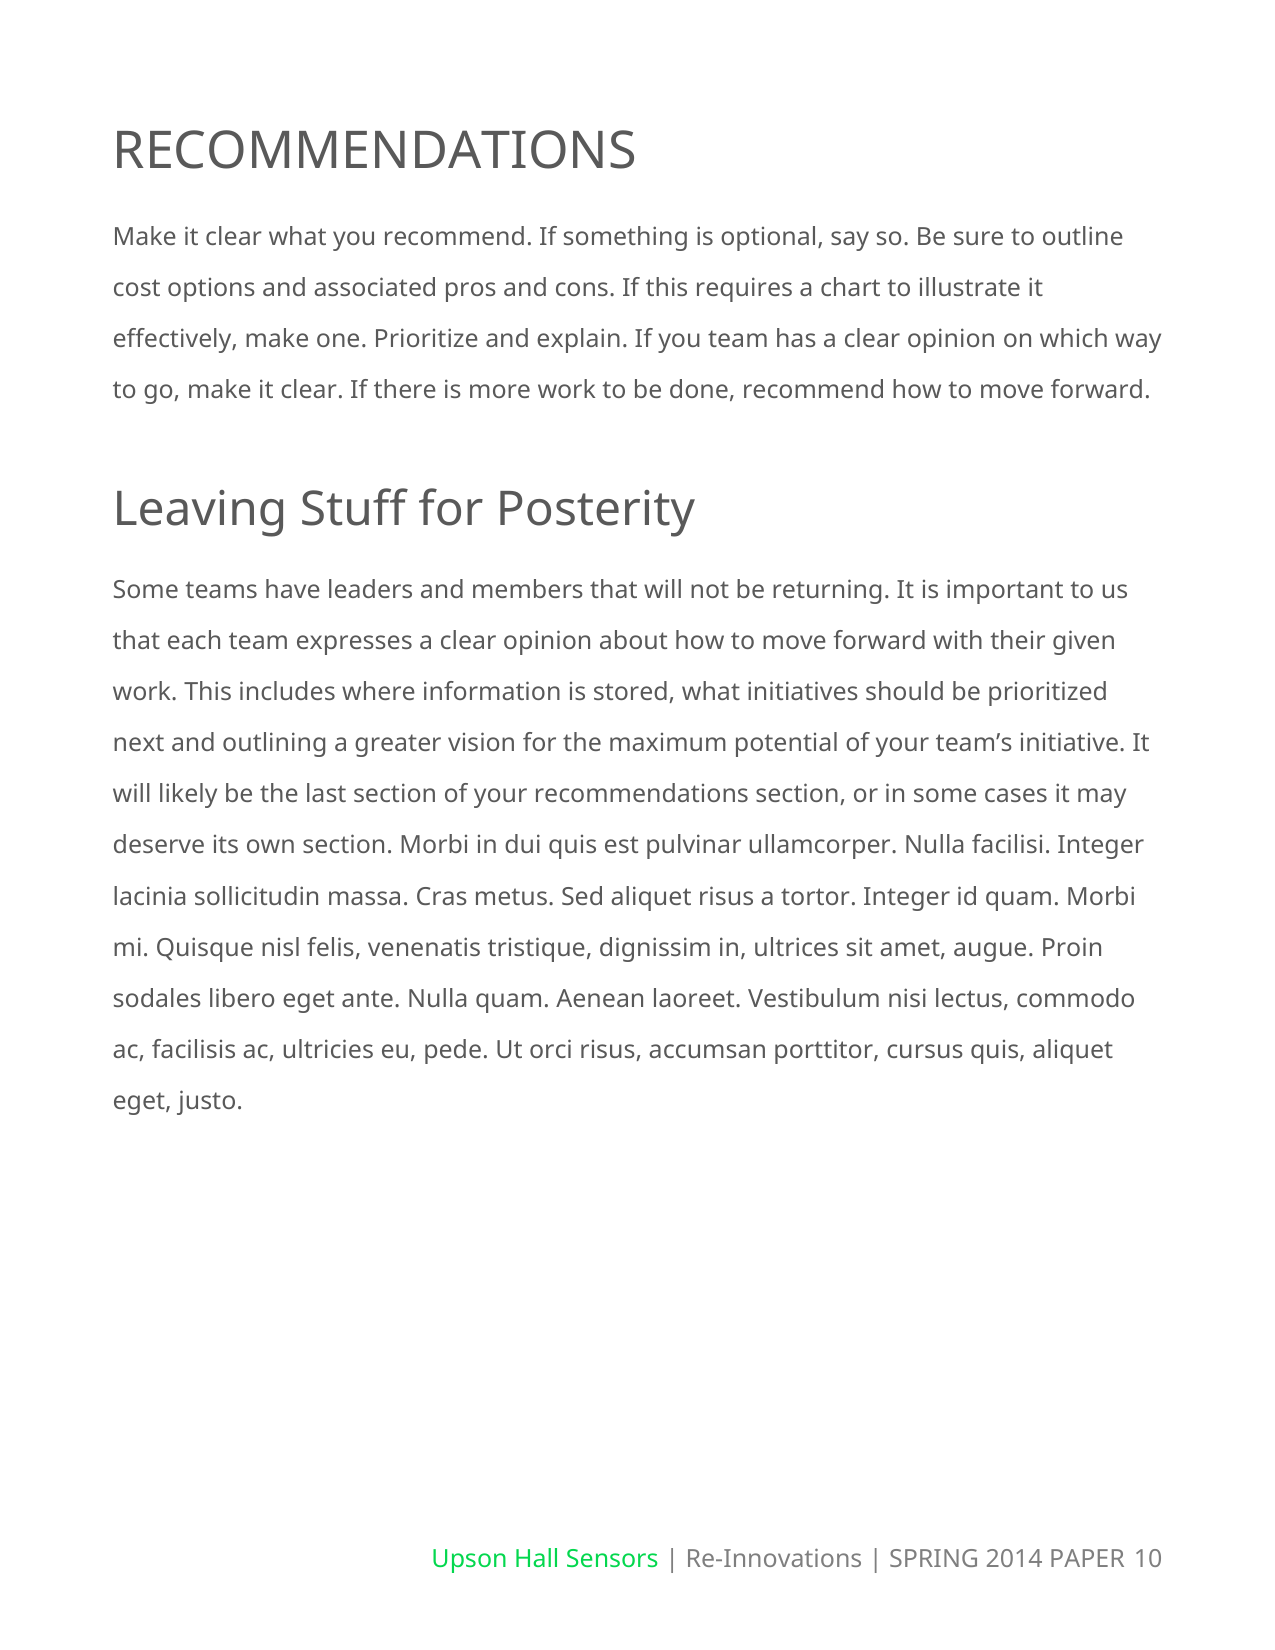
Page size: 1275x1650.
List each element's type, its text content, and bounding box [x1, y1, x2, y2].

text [112, 112, 1162, 183]
text Leaving Stuff for Posterity [112, 474, 1162, 539]
text Make it clear what you recommend. If something is optional, say so. Be sure to outline cost options and associated pros and cons. If this requires a chart to illustrate it effectively, make one. Prioritize and explain. If you team has a clear opinion on which way to go, make it clear. If there is more work to be done, recommend how to move forward. [112, 219, 1162, 406]
text Some teams have leaders and members that will not be returning. It is important to us that each team expresses a clear opinion about how to move forward with their given work. This includes where information is stored, what initiatives should be prioritized next and outlining a greater vision for the maximum potential of your team’s initiative. It will likely be the last section of your recommendations section, or in some cases it may deserve its own section. Morbi in dui quis est pulvinar ullamcorper. Nulla facilisi. Integer lacinia sollicitudin massa. Cras metus. Sed aliquet risus a tortor. Integer id quam. Morbi mi. Quisque nisl felis, venenatis tristique, dignissim in, ultrices sit amet, augue. Proin sodales libero eget ante. Nulla quam. Aenean laoreet. Vestibulum nisi lectus, commodo ac, facilisis ac, ultricies eu, pede. Ut orci risus, accumsan porttitor, cursus quis, aliquet eget, justo. [112, 572, 1162, 1116]
